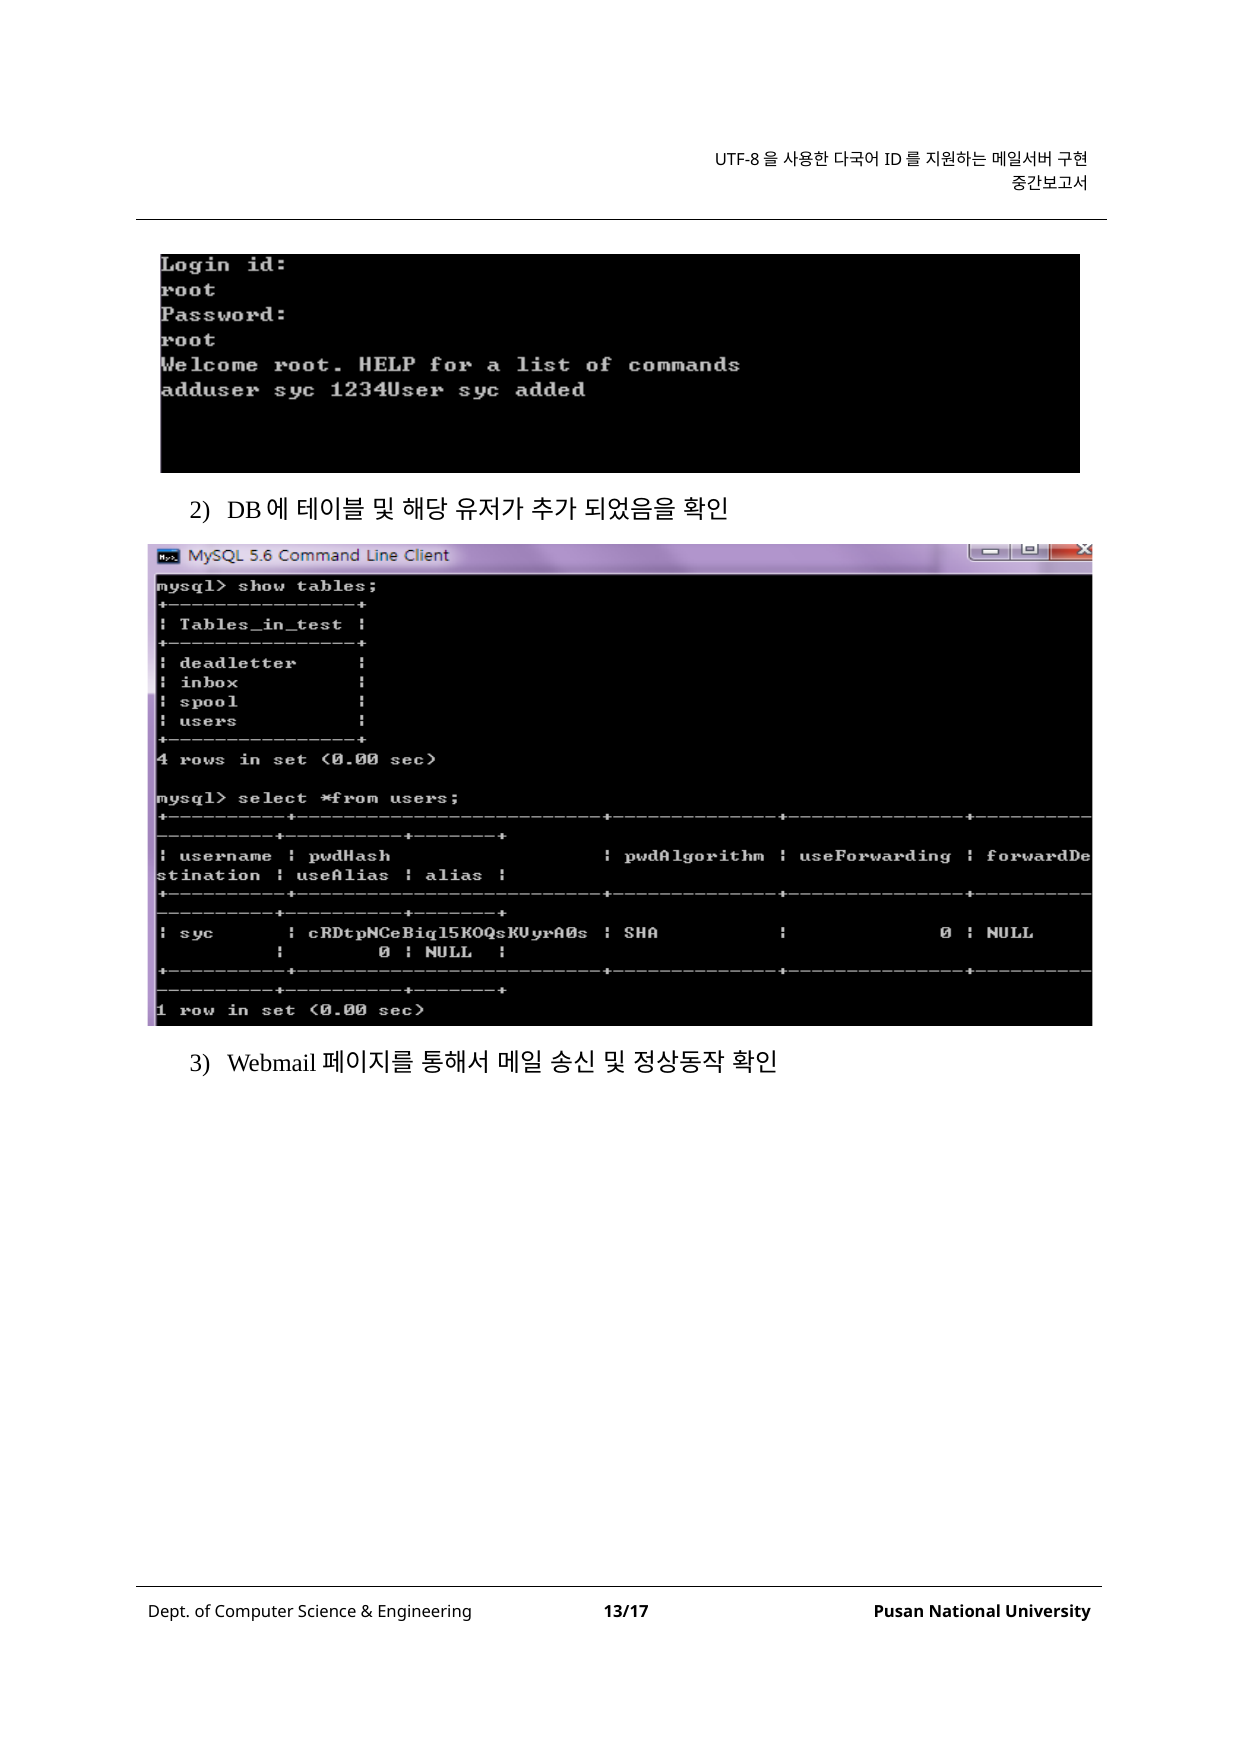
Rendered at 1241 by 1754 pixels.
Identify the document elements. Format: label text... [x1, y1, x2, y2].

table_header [137, 255, 1103, 489]
table_cell DB에 테이블 및 해당 유저가 추가 되었음을 확인 [137, 490, 1103, 1041]
picture [160, 254, 1080, 473]
table_cell Webmail 페이지를 통해서 메일 송신 및 정상동작 확인 [137, 1042, 1103, 1094]
picture [147, 544, 1093, 1026]
